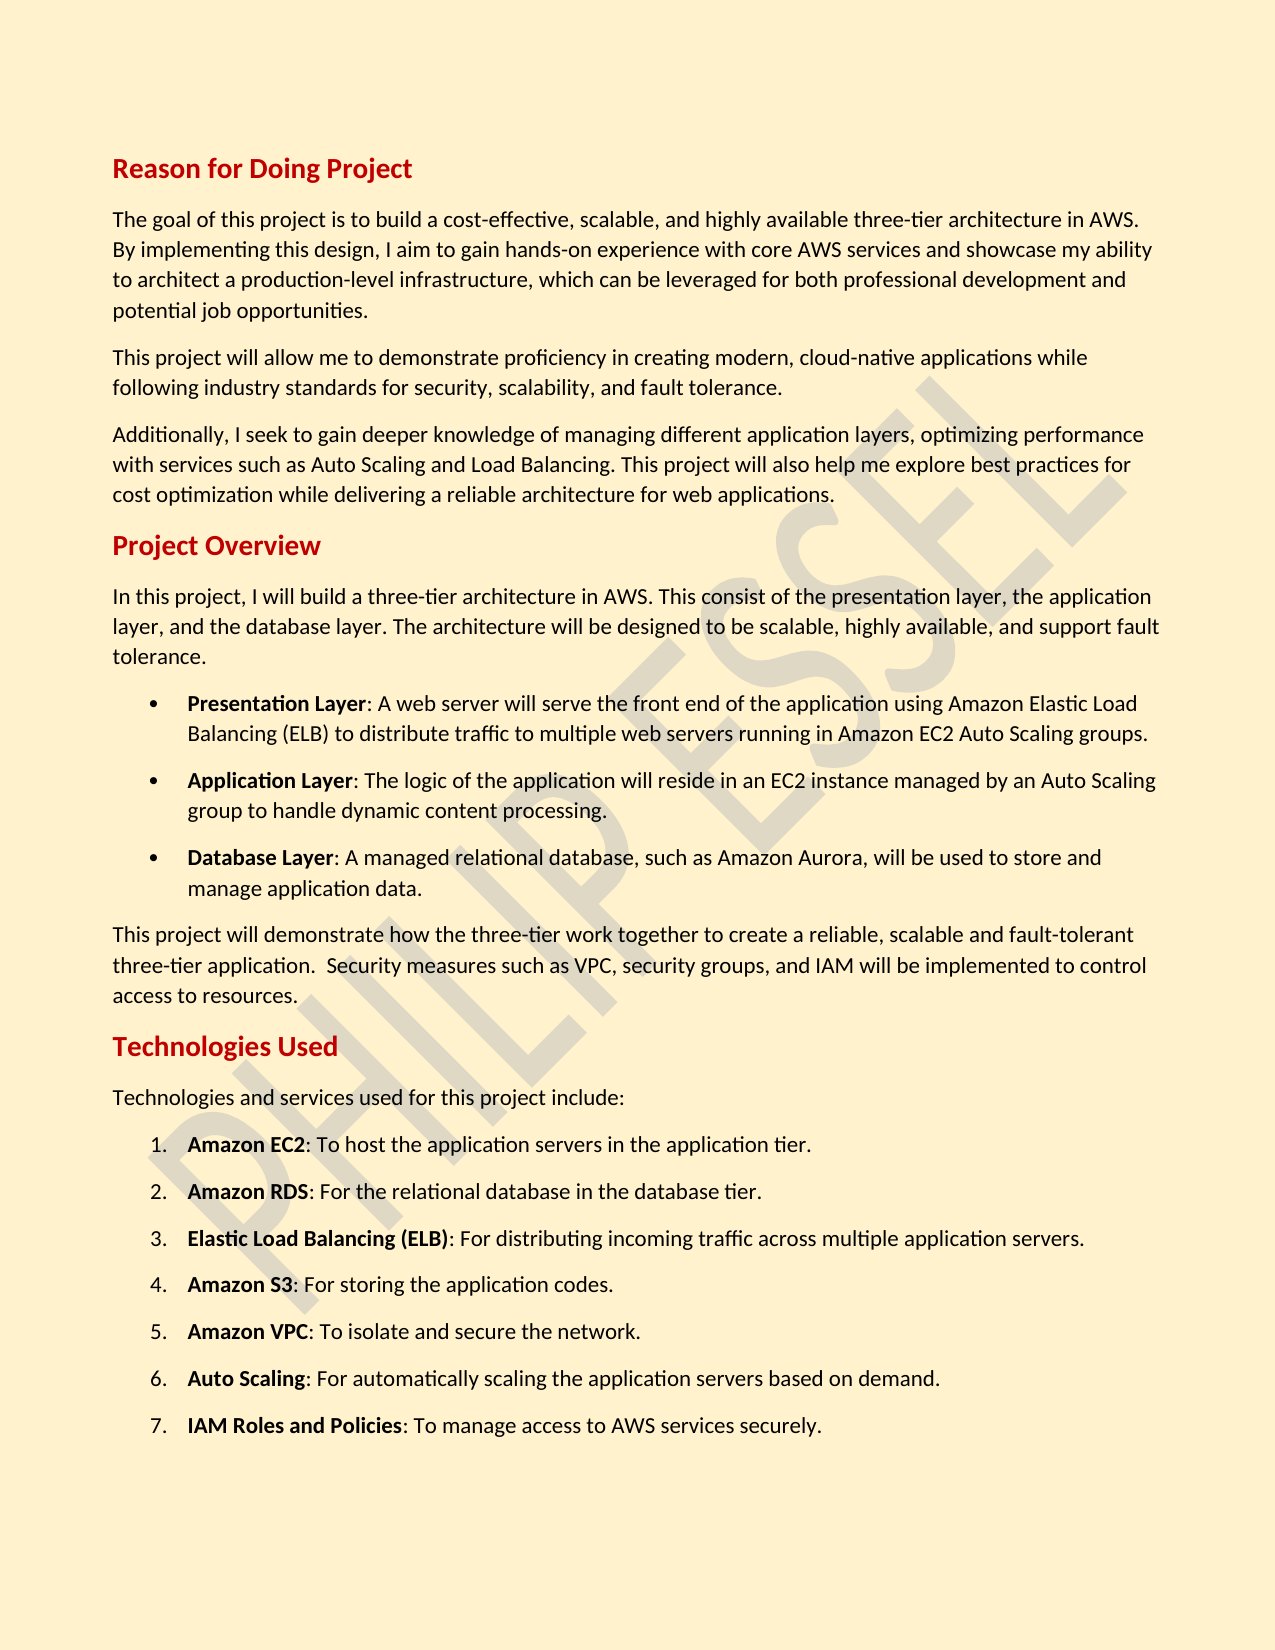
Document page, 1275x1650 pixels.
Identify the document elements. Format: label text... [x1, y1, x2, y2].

text Technologies and services used for this project include: [112, 1083, 1162, 1111]
text In this project, I will build a three-tier architecture in AWS. This consist of the presentation layer, the application layer, and the database layer. The architecture will be designed to be scalable, highly available, and support fault tolerance. [112, 582, 1162, 671]
list Amazon S3: For storing the application codes. [150, 1271, 1162, 1298]
list Presentation Layer: A web server will serve the front end of the application using Amazon Elastic Load Balancing (ELB) to distribute traffic to multiple web servers running in Amazon EC2 Auto Scaling groups. [150, 689, 1162, 748]
list Auto Scaling: For automatically scaling the application servers based on demand. [150, 1364, 1162, 1392]
text This project will demonstrate how the three-tier work together to create a reliable, scalable and fault-tolerant three-tier application. Security measures such as VPC, security groups, and IAM will be implemented to control access to resources. [112, 921, 1162, 1009]
text Reason for Doing Project [112, 150, 1162, 186]
list Amazon VPC: To isolate and secure the network. [150, 1317, 1162, 1345]
list Amazon RDS: For the relational database in the database tier. [150, 1177, 1162, 1205]
text Additionally, I seek to gain deeper knowledge of managing different application layers, optimizing performance with services such as Auto Scaling and Load Balancing. This project will also help me explore best practices for cost optimization while delivering a reliable architecture for web applications. [112, 420, 1162, 508]
list Application Layer: The logic of the application will reside in an EC2 instance managed by an Auto Scaling group to handle dynamic content processing. [150, 766, 1162, 825]
text Project Overview [112, 527, 1162, 563]
text This project will allow me to demonstrate proficiency in creating modern, cloud-native applications while following industry standards for security, scalability, and fault tolerance. [112, 343, 1162, 401]
text Technologies Used [112, 1028, 1162, 1063]
list Elastic Load Balancing (ELB): For distributing incoming traffic across multiple application servers. [150, 1224, 1162, 1252]
list Amazon EC2: To host the application servers in the application tier. [150, 1130, 1162, 1158]
list Database Layer: A managed relational database, such as Amazon Aurora, will be used to store and manage application data. [150, 843, 1162, 902]
text The goal of this project is to build a cost-effective, scalable, and highly available three-tier architecture in AWS. By implementing this design, I aim to gain hands-on experience with core AWS services and showcase my ability to architect a production-level infrastructure, which can be leveraged for both professional development and potential job opportunities. [112, 205, 1162, 324]
list IAM Roles and Policies: To manage access to AWS services securely. [150, 1411, 1162, 1439]
